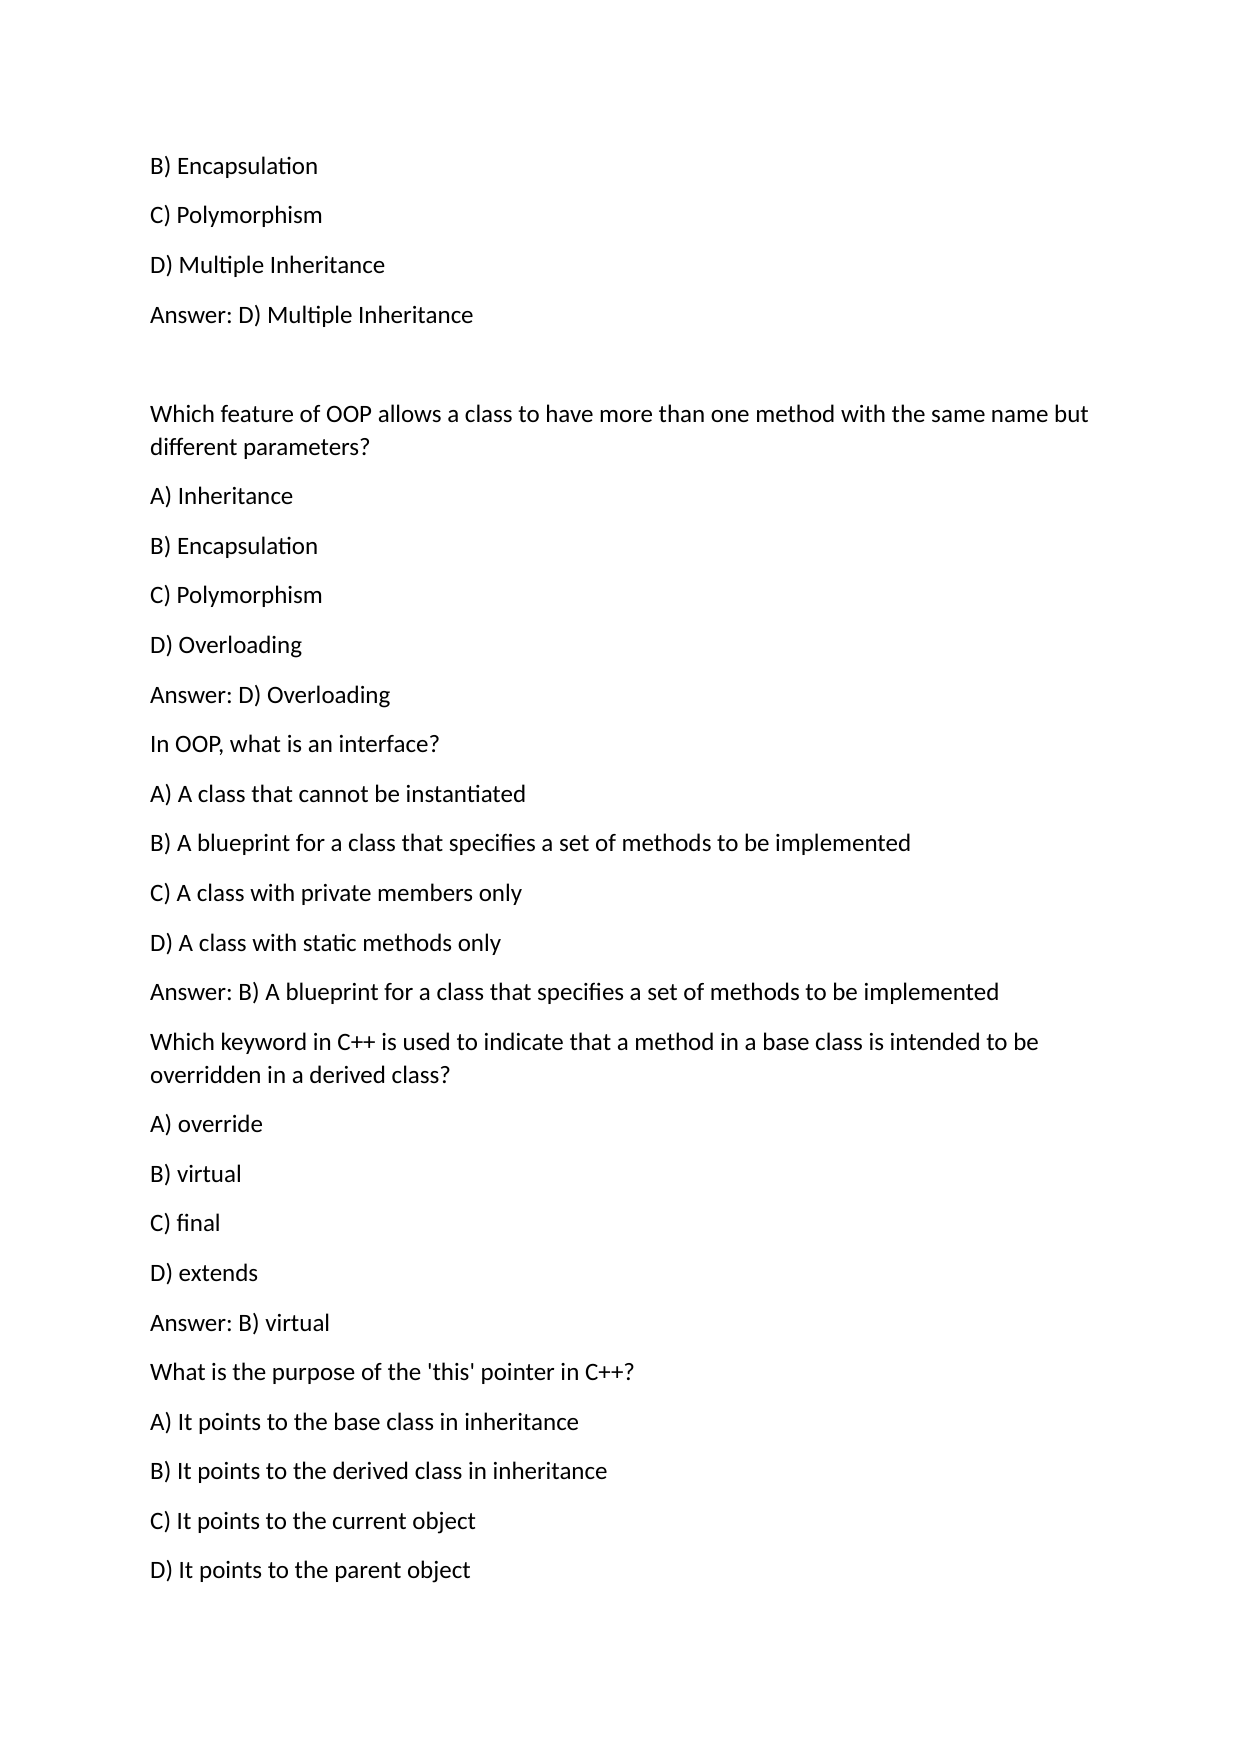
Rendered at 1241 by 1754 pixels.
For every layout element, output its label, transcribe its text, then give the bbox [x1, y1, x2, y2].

text Which feature of OOP allows a class to have more than one method with the same name but different parameters? [150, 398, 1090, 461]
text B) virtual [150, 1158, 1090, 1188]
text C) Polymorphism [150, 579, 1090, 610]
text A) Inheritance [150, 480, 1090, 511]
text Answer: B) A blueprint for a class that specifies a set of methods to be implemented [150, 976, 1090, 1007]
text Which keyword in C++ is used to indicate that a method in a base class is intended to be overridden in a derived class? [150, 1026, 1090, 1089]
text D) A class with static methods only [150, 927, 1090, 957]
text C) A class with private members only [150, 877, 1090, 908]
text D) Multiple Inheritance [150, 249, 1090, 280]
text B) A blueprint for a class that specifies a set of methods to be implemented [150, 827, 1090, 858]
text B) Encapsulation [150, 150, 1090, 181]
text B) It points to the derived class in inheritance [150, 1455, 1090, 1486]
text A) override [150, 1108, 1090, 1139]
text Answer: D) Overloading [150, 679, 1090, 709]
text Answer: B) virtual [150, 1307, 1090, 1337]
text In OOP, what is an interface? [150, 728, 1090, 759]
text What is the purpose of the 'this' pointer in C++? [150, 1356, 1090, 1387]
text A) A class that cannot be instantiated [150, 778, 1090, 808]
text C) It points to the current object [150, 1505, 1090, 1536]
text Answer: D) Multiple Inheritance [150, 299, 1090, 329]
text D) extends [150, 1257, 1090, 1288]
text C) Polymorphism [150, 199, 1090, 230]
text C) final [150, 1207, 1090, 1238]
text D) Overloading [150, 629, 1090, 660]
text A) It points to the base class in inheritance [150, 1406, 1090, 1436]
text D) It points to the parent object [150, 1554, 1090, 1585]
text B) Encapsulation [150, 530, 1090, 561]
